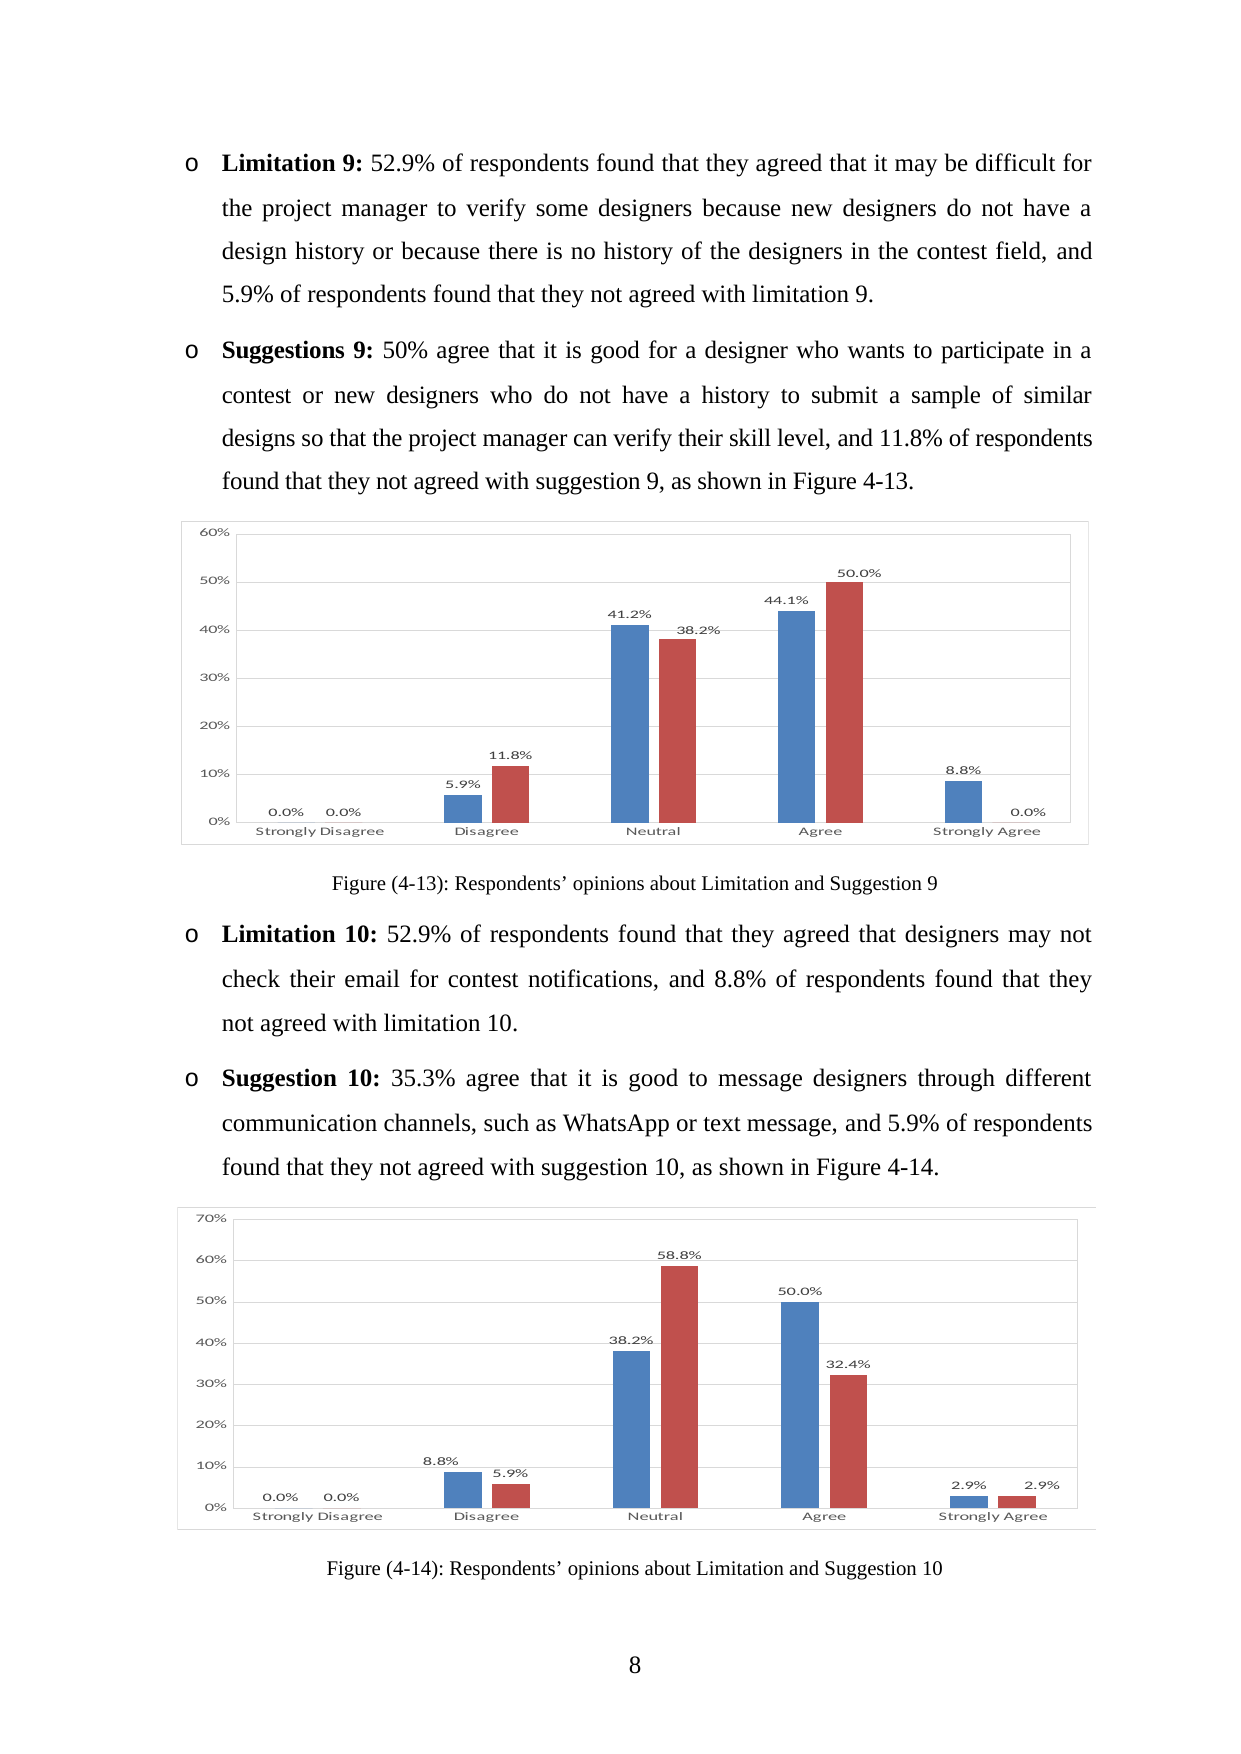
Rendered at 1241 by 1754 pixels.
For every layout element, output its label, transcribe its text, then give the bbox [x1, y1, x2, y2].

text Figure (4-14): Respondents’ opinions about Limitation and Suggestion 10 [177, 1556, 1092, 1580]
list Suggestions 9: 50% agree that it is good for a designer who wants to participate in a contest or new designers who do not have a history to submit a sample of similar designs so that the project manager can verify their skill level, and 11.8% of respondents found that they not agreed with suggestion 9, as shown in Figure 4-13. [184, 335, 1092, 495]
list Limitation 10: 52.9% of respondents found that they agreed that designers may not check their email for contest notifications, and 8.8% of respondents found that they not agreed with limitation 10. [184, 919, 1092, 1036]
list Suggestion 10: 35.3% agree that it is good to message designers through different communication channels, such as WhatsApp or text message, and 5.9% of respondents found that they not agreed with suggestion 10, as shown in Figure 4-14. [184, 1063, 1092, 1180]
text Figure (4-13): Respondents’ opinions about Limitation and Suggestion 9 [177, 871, 1092, 895]
list Limitation 9: 52.9% of respondents found that they agreed that it may be difficult for the project manager to verify some designers because new designers do not have a design history or because there is no history of the designers in the contest field, and 5.9% of respondents found that they not agreed with limitation 9. [184, 148, 1092, 308]
